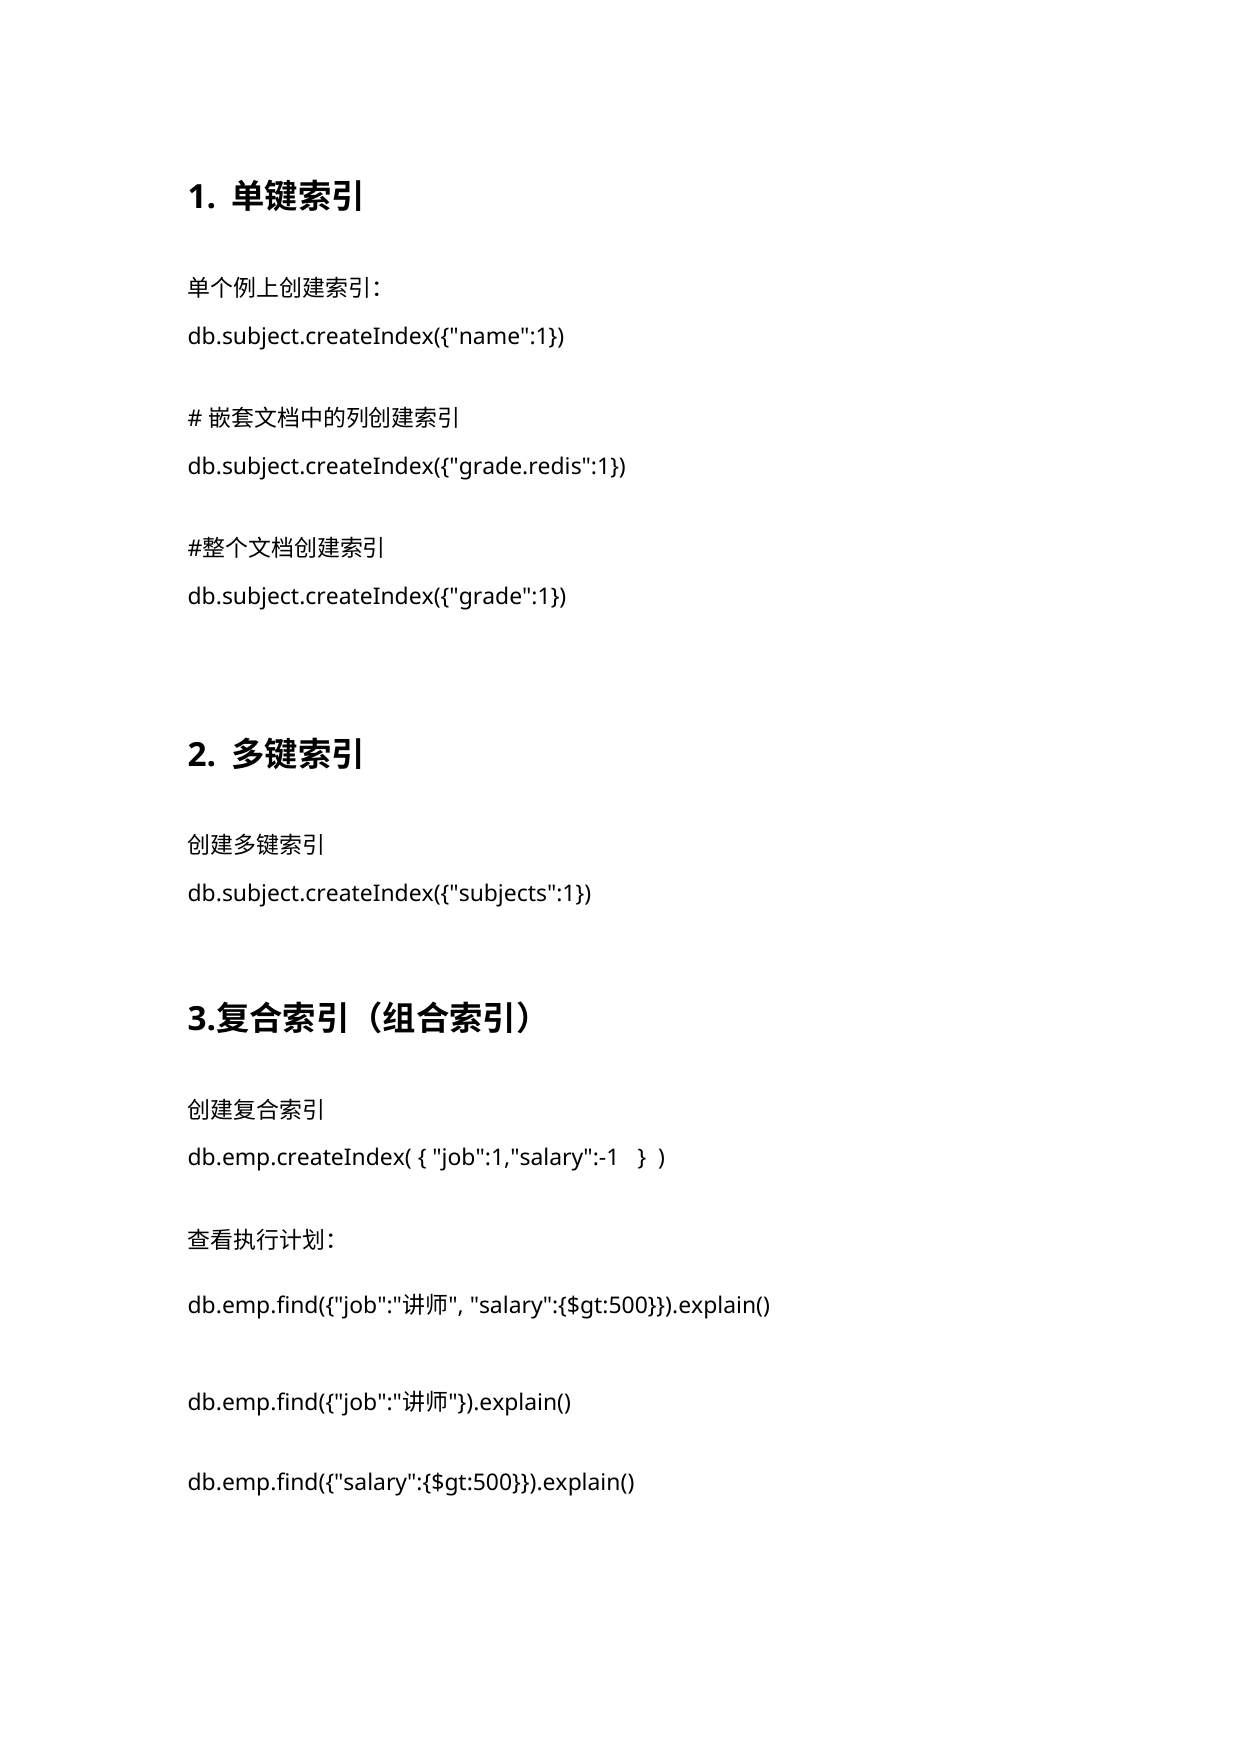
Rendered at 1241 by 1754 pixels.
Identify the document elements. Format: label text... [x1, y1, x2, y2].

text 单个例上创建索引： [187, 254, 1053, 319]
text 创建多键索引 [187, 811, 1053, 876]
text db.emp.createIndex( { "job":1,"salary":-1 } ) [187, 1141, 1053, 1173]
list 多键索引 [187, 719, 1053, 784]
text db.subject.createIndex({"grade.redis":1}) [187, 449, 1053, 482]
text # 嵌套文档中的列创建索引 [187, 384, 1053, 449]
text db.subject.createIndex({"subjects":1}) [187, 876, 1053, 909]
text db.emp.find({"job":"讲师", "salary":{$gt:500}}).explain() [187, 1271, 1053, 1336]
text db.subject.createIndex({"grade":1}) [187, 579, 1053, 612]
text 创建复合索引 [187, 1076, 1053, 1141]
text 查看执行计划： [187, 1206, 1053, 1271]
text db.emp.find({"job":"讲师"}).explain() [187, 1368, 1053, 1433]
text 3.复合索引（组合索引） [187, 984, 1053, 1049]
text db.emp.find({"salary":{$gt:500}}).explain() [187, 1466, 1053, 1498]
text #整个文档创建索引 [187, 514, 1053, 579]
text db.subject.createIndex({"name":1}) [187, 319, 1053, 352]
list 单键索引 [187, 162, 1053, 227]
